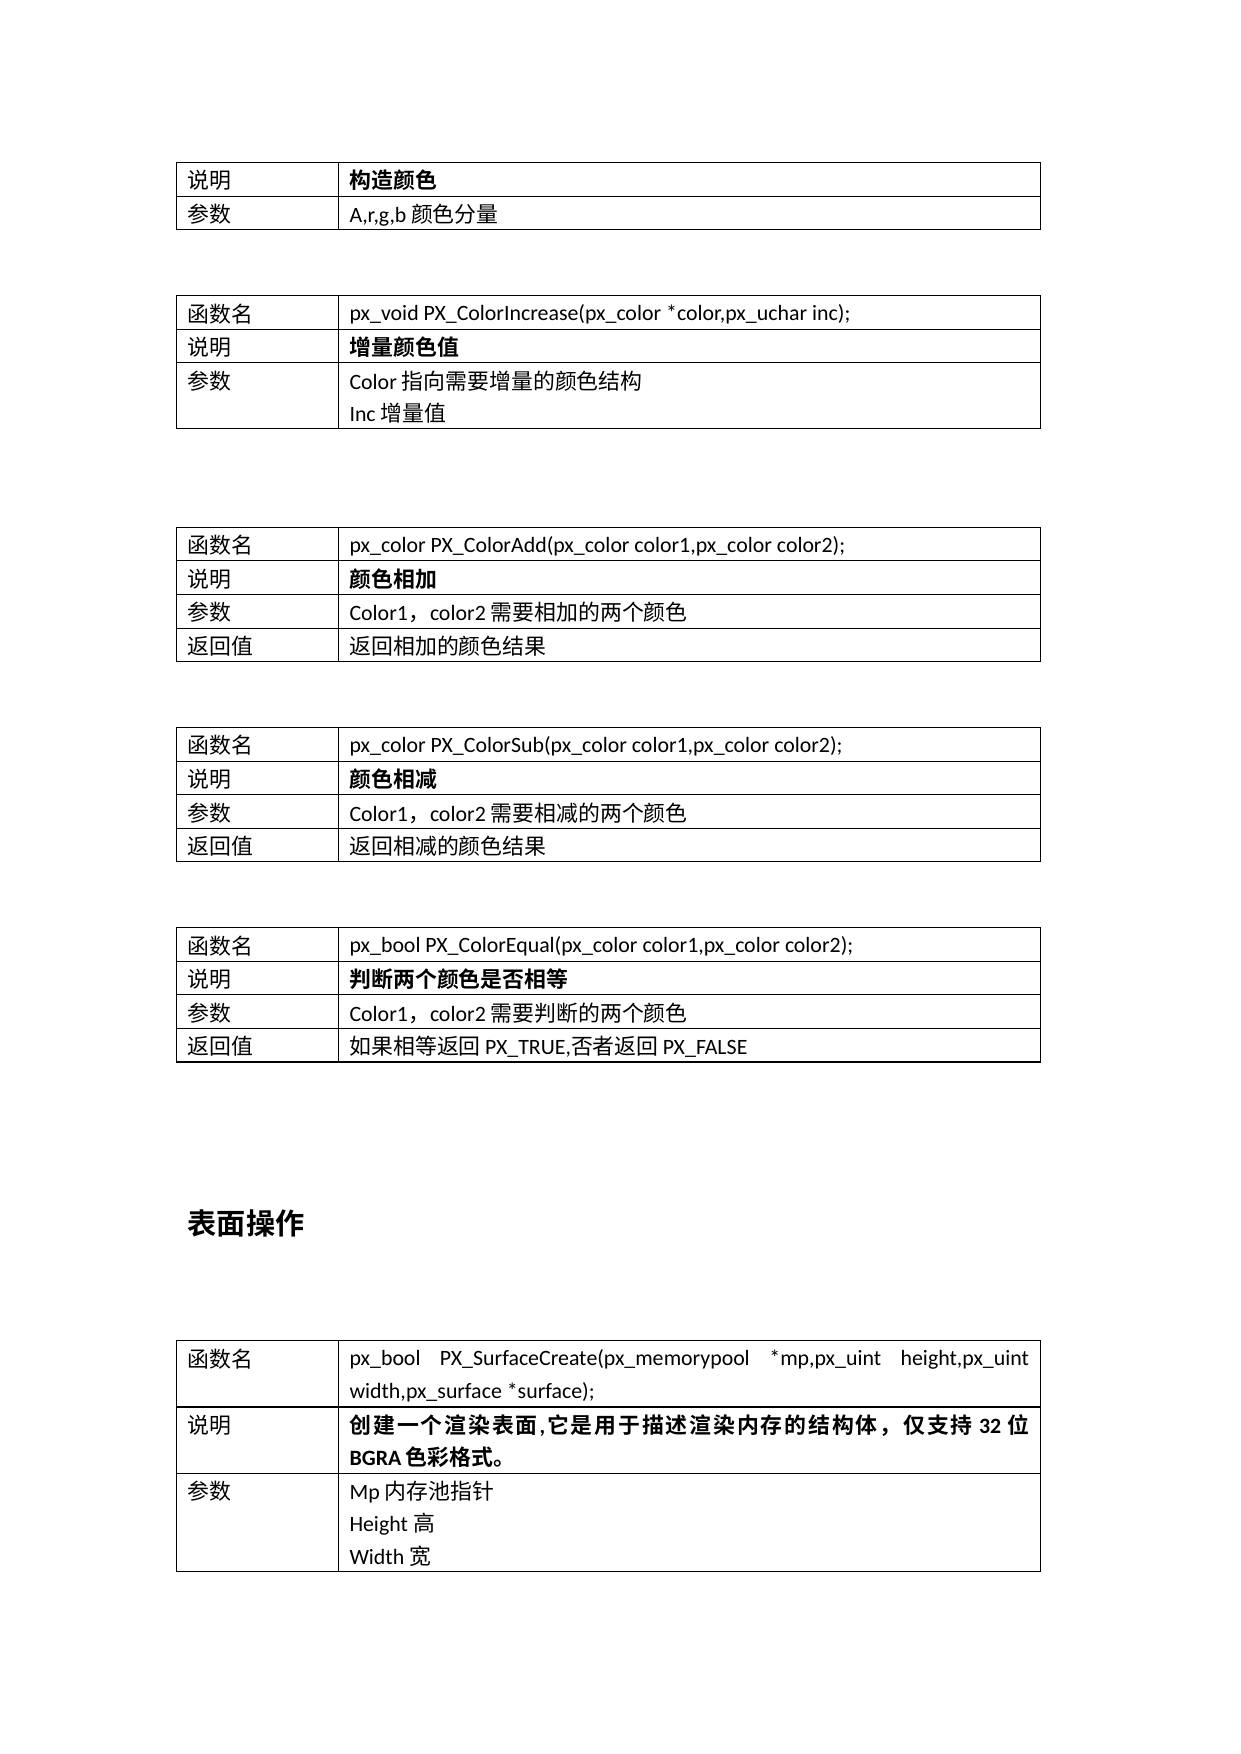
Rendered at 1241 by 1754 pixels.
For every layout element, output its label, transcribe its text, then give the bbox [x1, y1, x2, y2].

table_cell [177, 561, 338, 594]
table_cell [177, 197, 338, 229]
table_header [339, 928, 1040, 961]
subtitle 表面操作 [187, 1189, 1053, 1254]
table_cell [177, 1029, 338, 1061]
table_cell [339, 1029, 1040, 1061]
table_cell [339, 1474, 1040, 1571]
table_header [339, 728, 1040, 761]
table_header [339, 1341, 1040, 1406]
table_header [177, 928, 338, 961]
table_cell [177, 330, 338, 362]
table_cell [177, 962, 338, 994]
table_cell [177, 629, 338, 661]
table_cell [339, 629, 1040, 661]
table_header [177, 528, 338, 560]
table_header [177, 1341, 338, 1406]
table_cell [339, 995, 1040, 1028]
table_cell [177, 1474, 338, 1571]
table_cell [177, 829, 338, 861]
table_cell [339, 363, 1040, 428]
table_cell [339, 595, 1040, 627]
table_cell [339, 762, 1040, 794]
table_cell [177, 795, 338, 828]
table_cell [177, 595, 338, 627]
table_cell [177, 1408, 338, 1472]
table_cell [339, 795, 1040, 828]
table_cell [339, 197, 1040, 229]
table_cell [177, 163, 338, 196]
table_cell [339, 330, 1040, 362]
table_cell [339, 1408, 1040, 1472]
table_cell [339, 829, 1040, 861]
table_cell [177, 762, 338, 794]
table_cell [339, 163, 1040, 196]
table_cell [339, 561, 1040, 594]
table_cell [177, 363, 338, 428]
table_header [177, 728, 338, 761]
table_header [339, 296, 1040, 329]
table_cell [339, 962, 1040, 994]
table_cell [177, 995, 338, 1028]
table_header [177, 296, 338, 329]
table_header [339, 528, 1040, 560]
